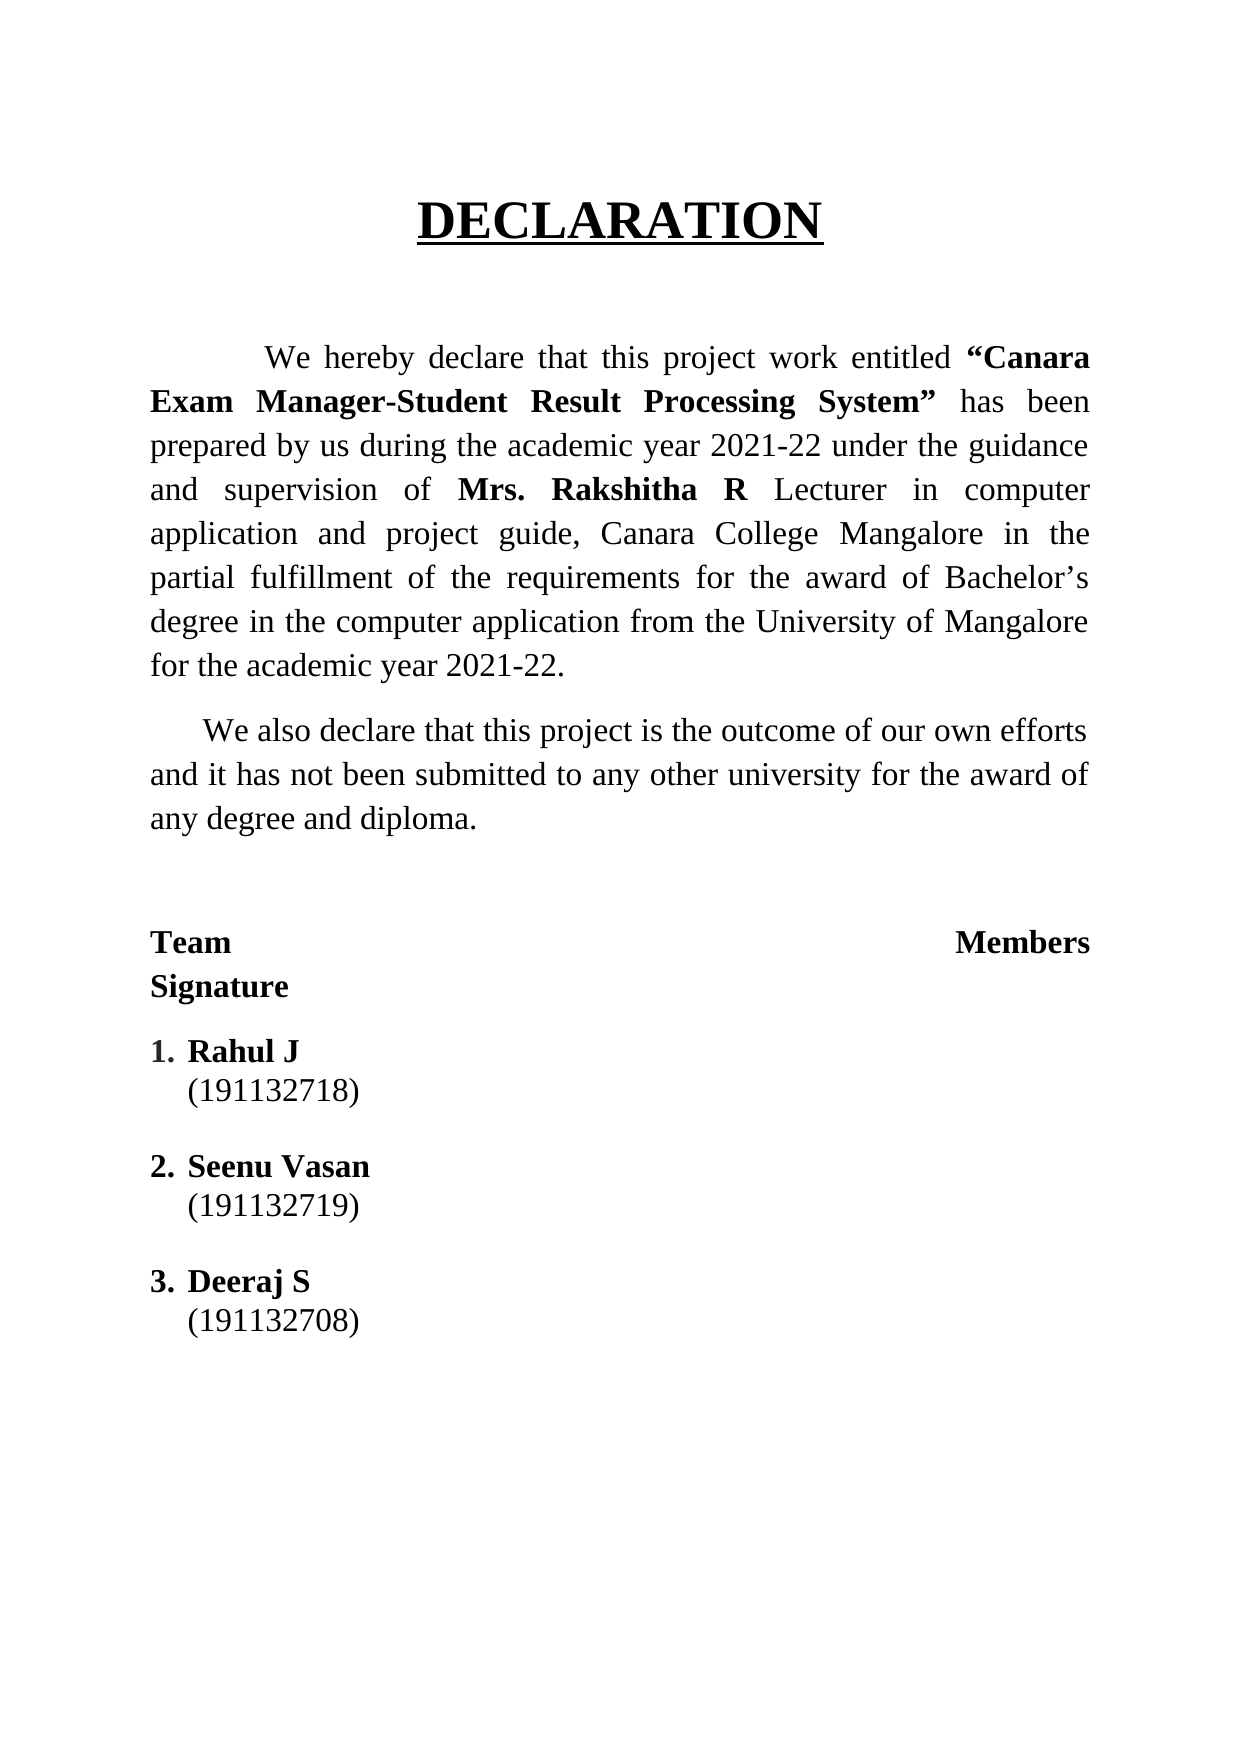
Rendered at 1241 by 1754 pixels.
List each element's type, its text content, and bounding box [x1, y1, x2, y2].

list Deeraj S [150, 1262, 1090, 1300]
list (191132708) [187, 1300, 1090, 1338]
text We also declare that this project is the outcome of our own efforts and it has not been submitted to any other university for the award of any degree and diploma. [150, 710, 1090, 837]
list Seenu Vasan [150, 1147, 1090, 1185]
list (191132718) [187, 1070, 1090, 1108]
text DECLARATION [150, 188, 1090, 251]
list (191132719) [187, 1185, 1090, 1223]
text We hereby declare that this project work entitled “Canara Exam Manager-Student Result Processing System” has been prepared by us during the academic year 2021-22 under the guidance and supervision of Mrs. Rakshitha R Lecturer in computer application and project guide, Canara College Mangalore in the partial fulfillment of the requirements for the award of Bachelor’s degree in the computer application from the University of Mangalore for the academic year 2021-22. [150, 337, 1090, 684]
list Rahul J [150, 1032, 1090, 1070]
text Team Members Signature [150, 923, 1090, 1005]
